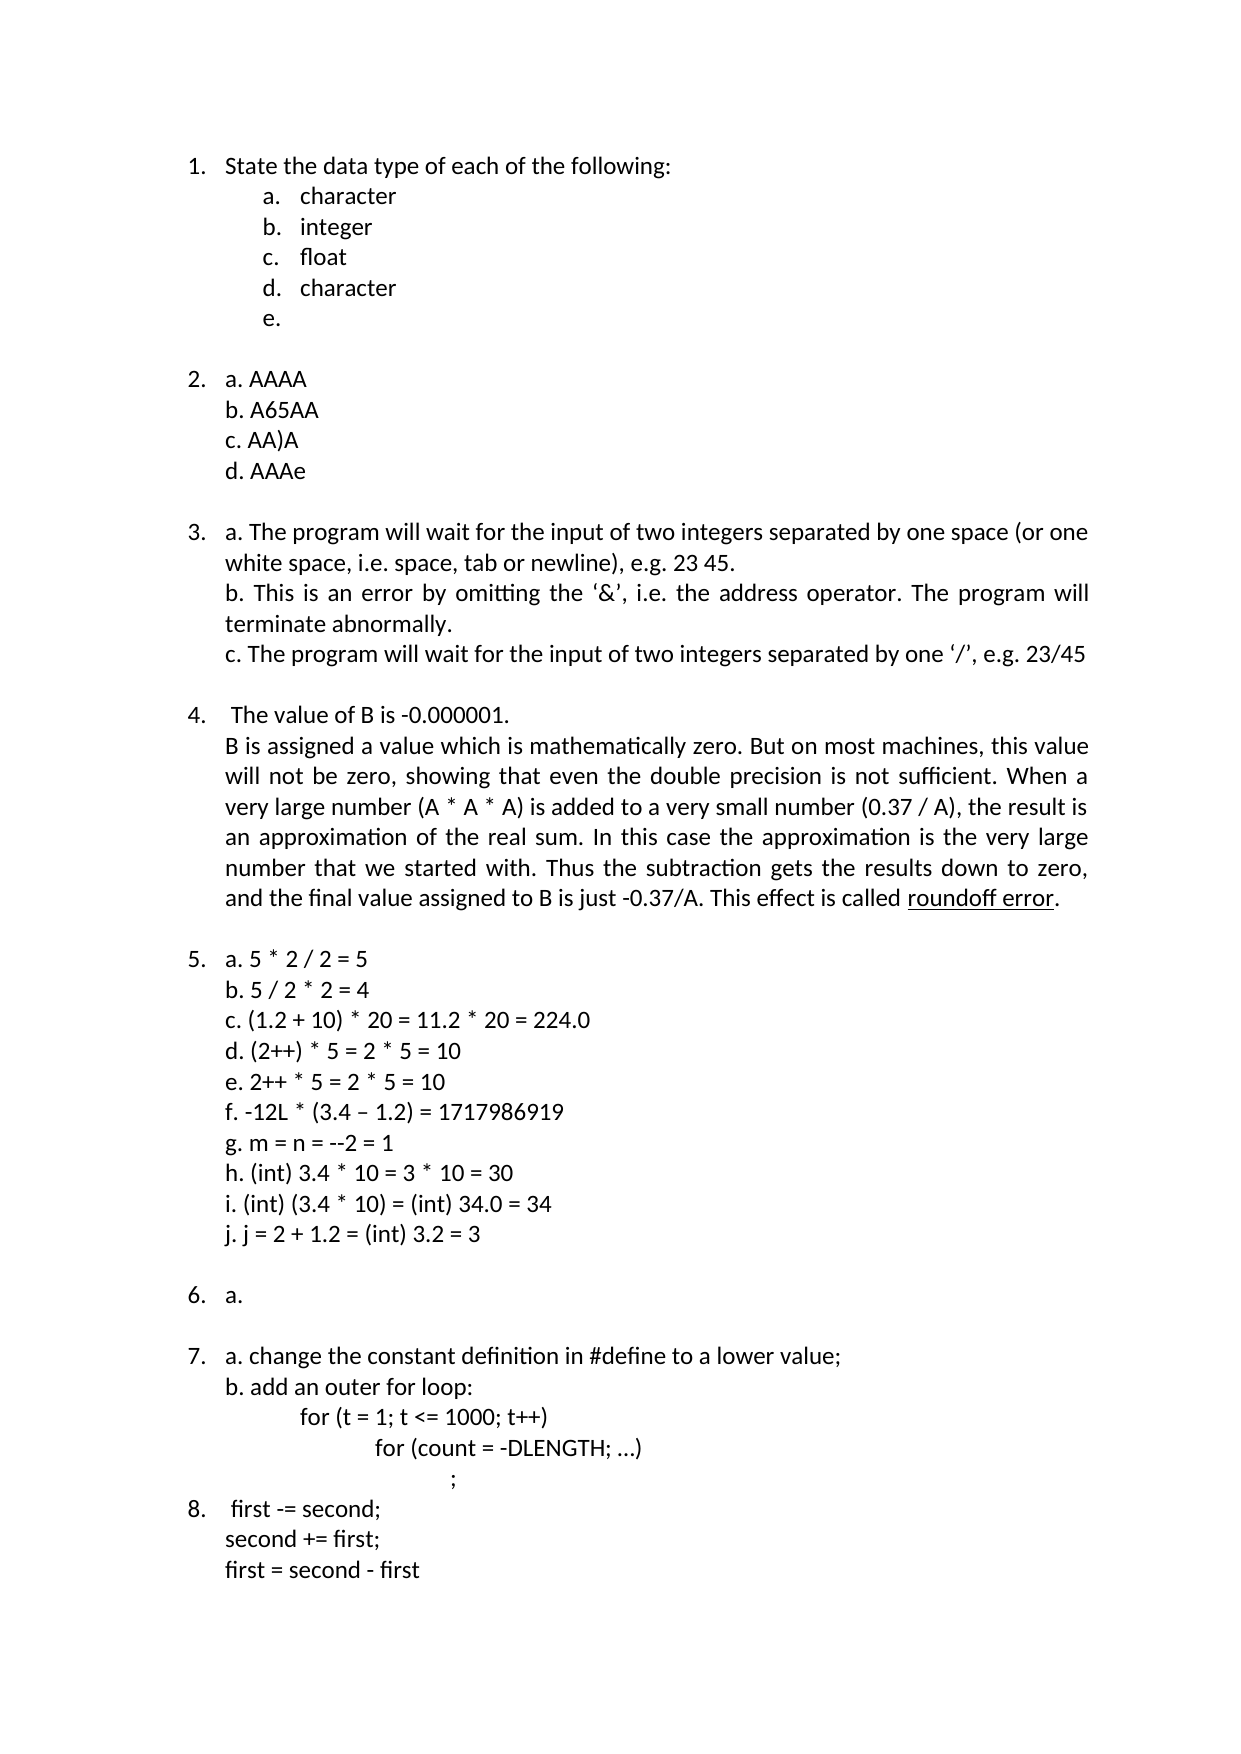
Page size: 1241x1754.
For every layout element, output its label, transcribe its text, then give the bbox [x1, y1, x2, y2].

text h. (int) 3.4 * 10 = 3 * 10 = 30 [225, 1157, 1090, 1188]
text b. This is an error by omitting the ‘&’, i.e. the address operator. The program will terminate abnormally. [225, 577, 1090, 638]
list a. AAAA [187, 364, 1090, 394]
text j. j = 2 + 1.2 = (int) 3.2 = 3 [225, 1218, 1090, 1249]
list b. add an outer for loop: [225, 1371, 1090, 1401]
text i. (int) (3.4 * 10) = (int) 34.0 = 34 [225, 1188, 1090, 1218]
list for (count = -DLENGTH; …) [225, 1432, 1090, 1462]
text d. AAAe [187, 455, 1090, 486]
list State the data type of each of the following: [187, 150, 1090, 181]
list for (t = 1; t <= 1000; t++) [225, 1401, 1090, 1432]
list first -= second; [187, 1493, 1090, 1523]
text b. 5 / 2 * 2 = 4 [225, 974, 1090, 1004]
list B is assigned a value which is mathematically zero. But on most machines, this value will not be zero, showing that even the double precision is not sufficient. When a very large number (A * A * A) is added to a very small number (0.37 / A), the result is an approximation of the real sum. In this case the approximation is the very large number that we started with. Thus the subtraction gets the results down to zero, and the final value assigned to B is just -0.37/A. This effect is called roundoff error. [225, 730, 1090, 913]
list a. 5 * 2 / 2 = 5 [187, 943, 1090, 974]
text d. (2++) * 5 = 2 * 5 = 10 [225, 1035, 1090, 1066]
list a. [187, 1279, 1090, 1310]
text c. (1.2 + 10) * 20 = 11.2 * 20 = 224.0 [225, 1004, 1090, 1035]
text e. 2++ * 5 = 2 * 5 = 10 [225, 1066, 1090, 1096]
list The value of B is -0.000001. [187, 699, 1090, 730]
text f. -12L * (3.4 – 1.2) = 1717986919 [225, 1096, 1090, 1127]
list a. The program will wait for the input of two integers separated by one space (or one white space, i.e. space, tab or newline), e.g. 23 45. [187, 516, 1090, 577]
list second += first; [225, 1523, 1090, 1554]
list character [262, 272, 1090, 303]
list character [262, 181, 1090, 211]
list integer [262, 211, 1090, 242]
text g. m = n = --2 = 1 [225, 1127, 1090, 1157]
list a. change the constant definition in #define to a lower value; [187, 1340, 1090, 1371]
text b. A65AA [187, 394, 1090, 425]
list float [262, 242, 1090, 272]
text c. AA)A [187, 425, 1090, 455]
list first = second - first [225, 1554, 1090, 1584]
list ; [225, 1462, 1090, 1493]
text c. The program will wait for the input of two integers separated by one ‘/’, e.g. 23/45 [225, 638, 1090, 669]
